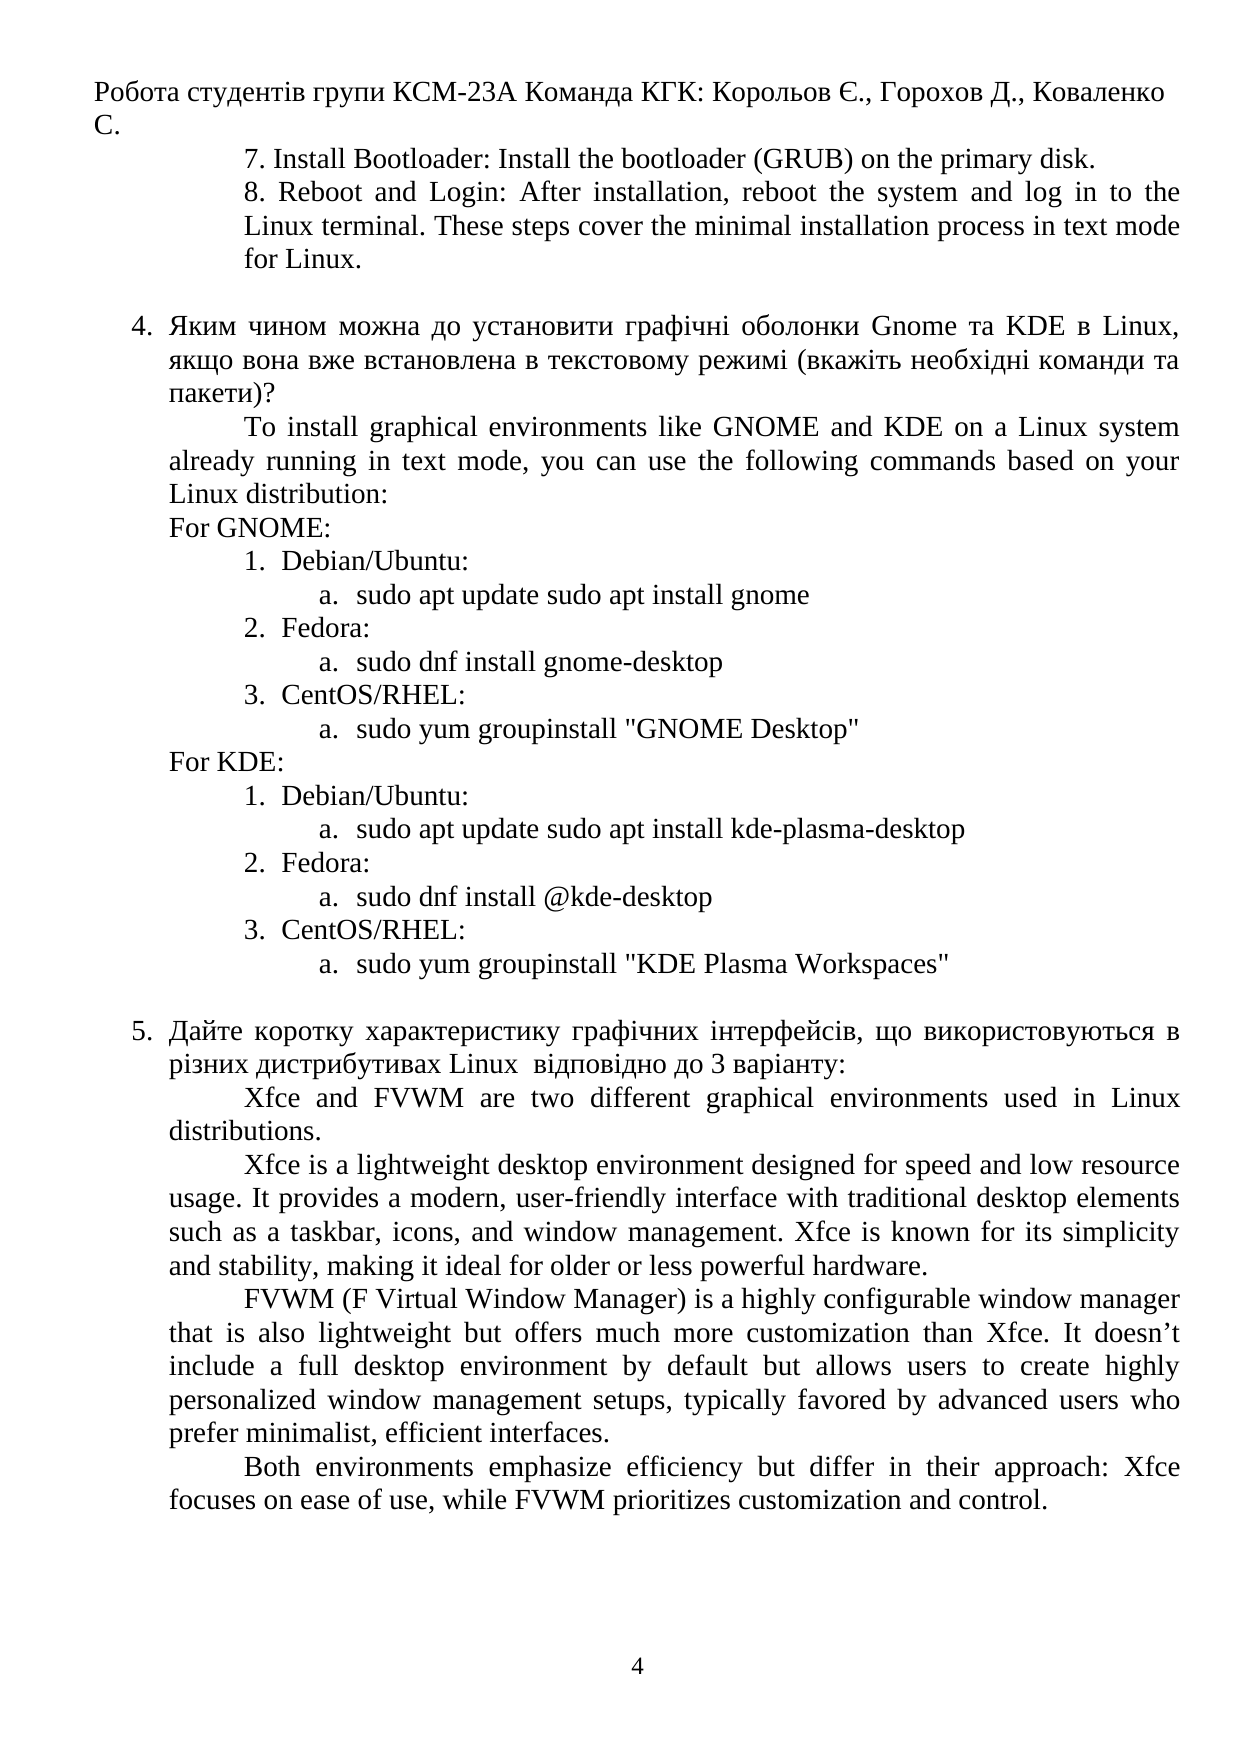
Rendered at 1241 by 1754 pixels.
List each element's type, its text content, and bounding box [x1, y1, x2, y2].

text Xfce and FVWM are two different graphical environments used in Linux distributions. [169, 1080, 1181, 1147]
list sudo apt update sudo apt install gnome [319, 577, 1181, 610]
list sudo yum groupinstall "GNOME Desktop" [319, 711, 1181, 744]
text To install graphical environments like GNOME and KDE on a Linux system already running in text mode, you can use the following commands based on your Linux distribution: [169, 409, 1181, 510]
list sudo dnf install @kde-desktop [319, 879, 1181, 912]
list Debian/Ubuntu: [244, 543, 1181, 577]
text Both environments emphasize efficiency but differ in their approach: Xfce focuses on ease of use, while FVWM prioritizes customization and control. [169, 1449, 1181, 1516]
list Fedora: [244, 845, 1181, 879]
text Xfce is a lightweight desktop environment designed for speed and low resource usage. It provides a modern, user-friendly interface with traditional desktop elements such as a taskbar, icons, and window management. Xfce is known for its simplicity and stability, making it ideal for older or less powerful hardware. [169, 1147, 1181, 1281]
text For GNOME: [169, 510, 1181, 543]
list Дайте коротку характеристику графічних інтерфейсів, що використовуються в різних дистрибутивах Linux відповідно до 3 варіанту: [131, 1013, 1181, 1080]
list Debian/Ubuntu: [244, 778, 1181, 812]
list sudo dnf install gnome-desktop [319, 644, 1181, 677]
text 8. Reboot and Login: After installation, reboot the system and log in to the Linux terminal. These steps cover the minimal installation process in text mode for Linux. [244, 174, 1181, 275]
text 7. Install Bootloader: Install the bootloader (GRUB) on the primary disk. [244, 141, 1181, 174]
list CentOS/RHEL: [244, 677, 1181, 711]
list Яким чином можна до установити графічні оболонки Gnome та KDE в Linux, якщо вона вже встановлена в текстовому режимі (вкажіть необхідні команди та пакети)? [131, 308, 1181, 409]
list sudo apt update sudo apt install kde-plasma-desktop [319, 812, 1181, 845]
list CentOS/RHEL: [244, 912, 1181, 946]
list Fedora: [244, 610, 1181, 644]
text For KDE: [169, 744, 1181, 778]
list sudo yum groupinstall "KDE Plasma Workspaces" [319, 946, 1181, 979]
text FVWM (F Virtual Window Manager) is a highly configurable window manager that is also lightweight but offers much more customization than Xfce. It doesn’t include a full desktop environment by default but allows users to create highly personalized window management setups, typically favored by advanced users who prefer minimalist, efficient interfaces. [169, 1281, 1181, 1449]
